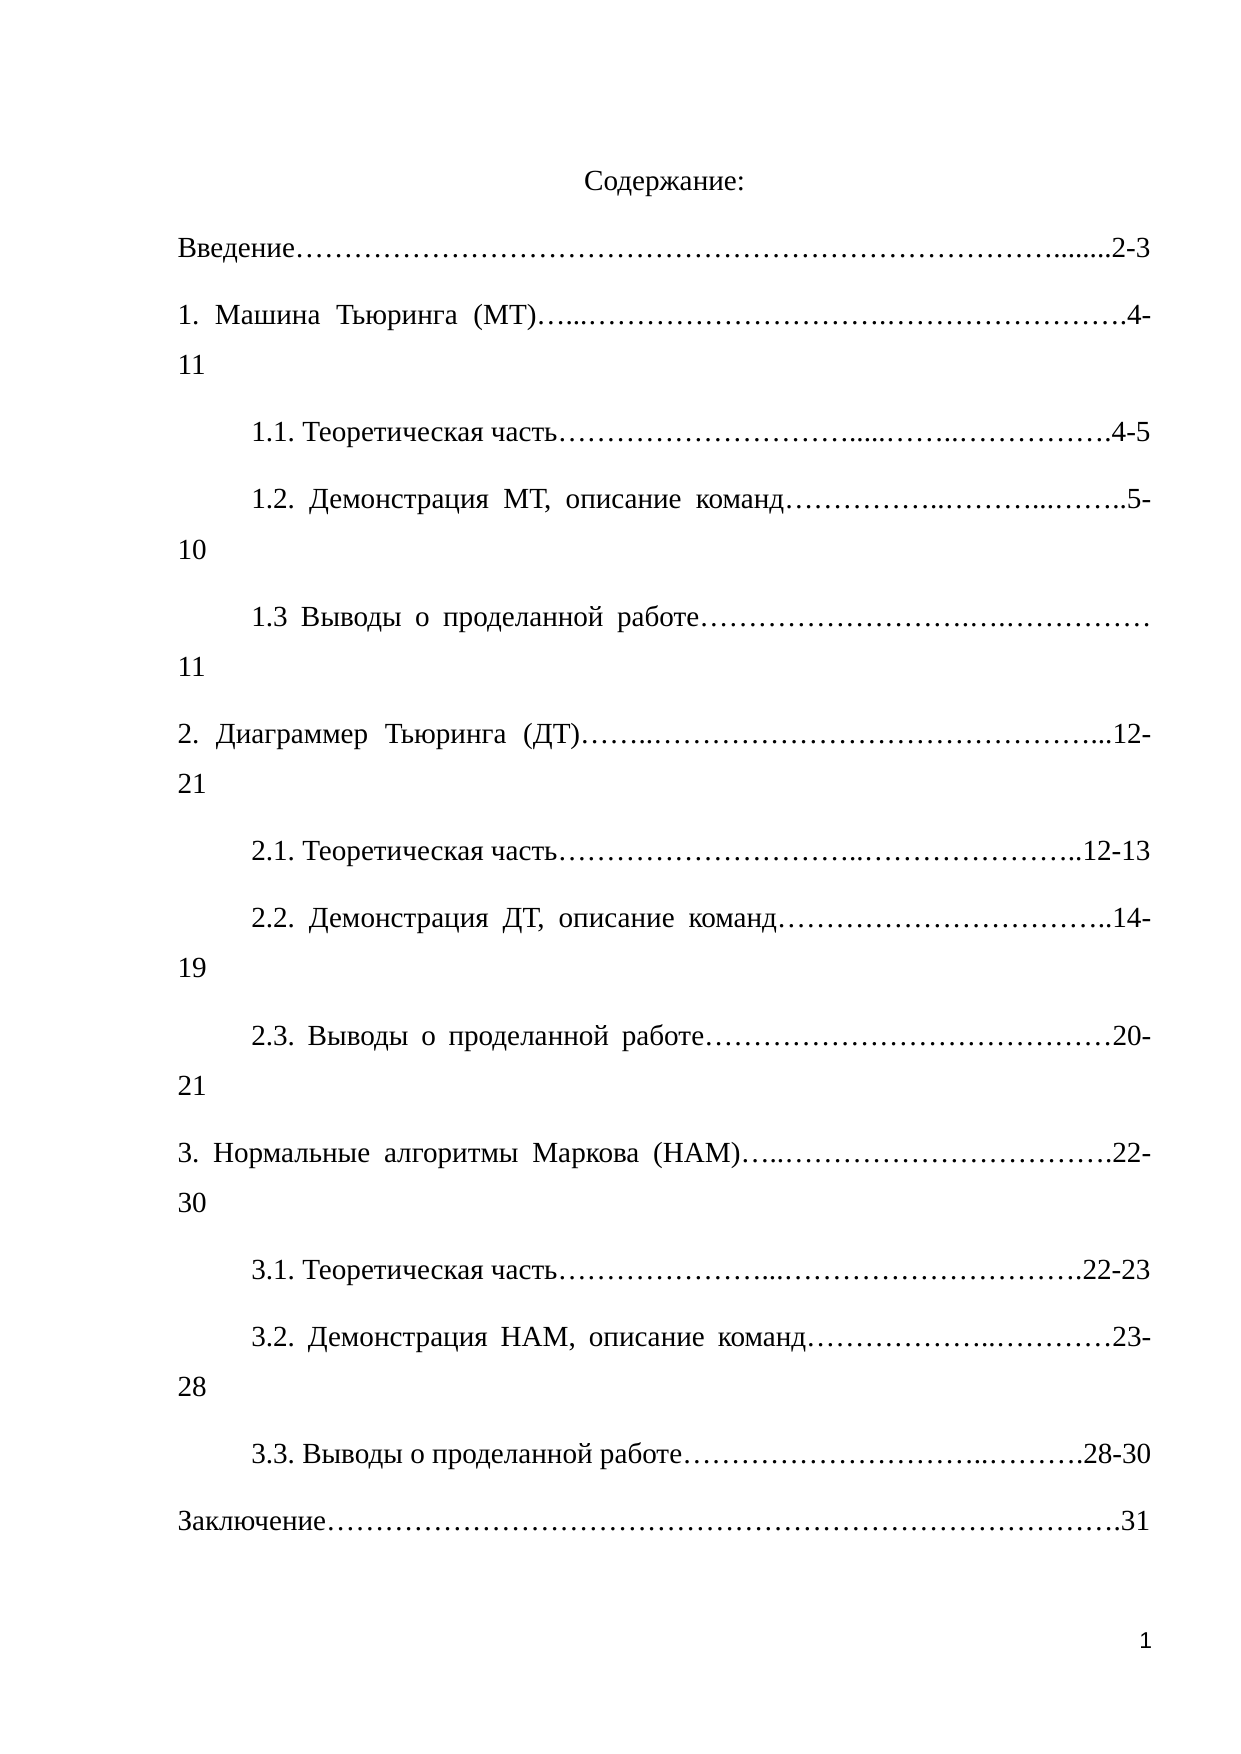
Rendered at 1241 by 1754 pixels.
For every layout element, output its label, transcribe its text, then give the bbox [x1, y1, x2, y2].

text 1.2. Демонстрация МТ, описание команд……………..………...……..5-10 [177, 481, 1152, 565]
text 3. Нормальные алгоритмы Маркова (НАМ)…..…………………………….22-30 [177, 1135, 1152, 1219]
text Заключение……………………………………………………………………….31 [177, 1503, 1152, 1537]
text Введение……………………………………………………………………........2-3 [177, 230, 1152, 264]
text 1. Машина Тьюринга (МТ)…...………………………….…………………….4-11 [177, 297, 1152, 381]
text 3.2. Демонстрация НАМ, описание команд………………..…………23-28 [177, 1319, 1152, 1403]
text 3.1. Теоретическая часть…………………...………………………….22-23 [177, 1252, 1152, 1286]
text 1.3 Выводы о проделанной работе……………………….….……………11 [177, 599, 1152, 683]
text 2. Диаграммер Тьюринга (ДТ)……..………………………………………...12-21 [177, 716, 1152, 800]
text 3.3. Выводы о проделанной работе…………………………..……….28-30 [177, 1436, 1152, 1470]
text 1.1. Теоретическая часть………………………….....……..…………….4-5 [177, 414, 1152, 448]
text Содержание: [177, 163, 1152, 197]
text 2.1. Теоретическая часть…………………………..…………………..12-13 [177, 833, 1152, 867]
text 2.3. Выводы о проделанной работе……………………………………20-21 [177, 1018, 1152, 1101]
text 2.2. Демонстрация ДТ, описание команд……………………………..14-19 [177, 900, 1152, 984]
